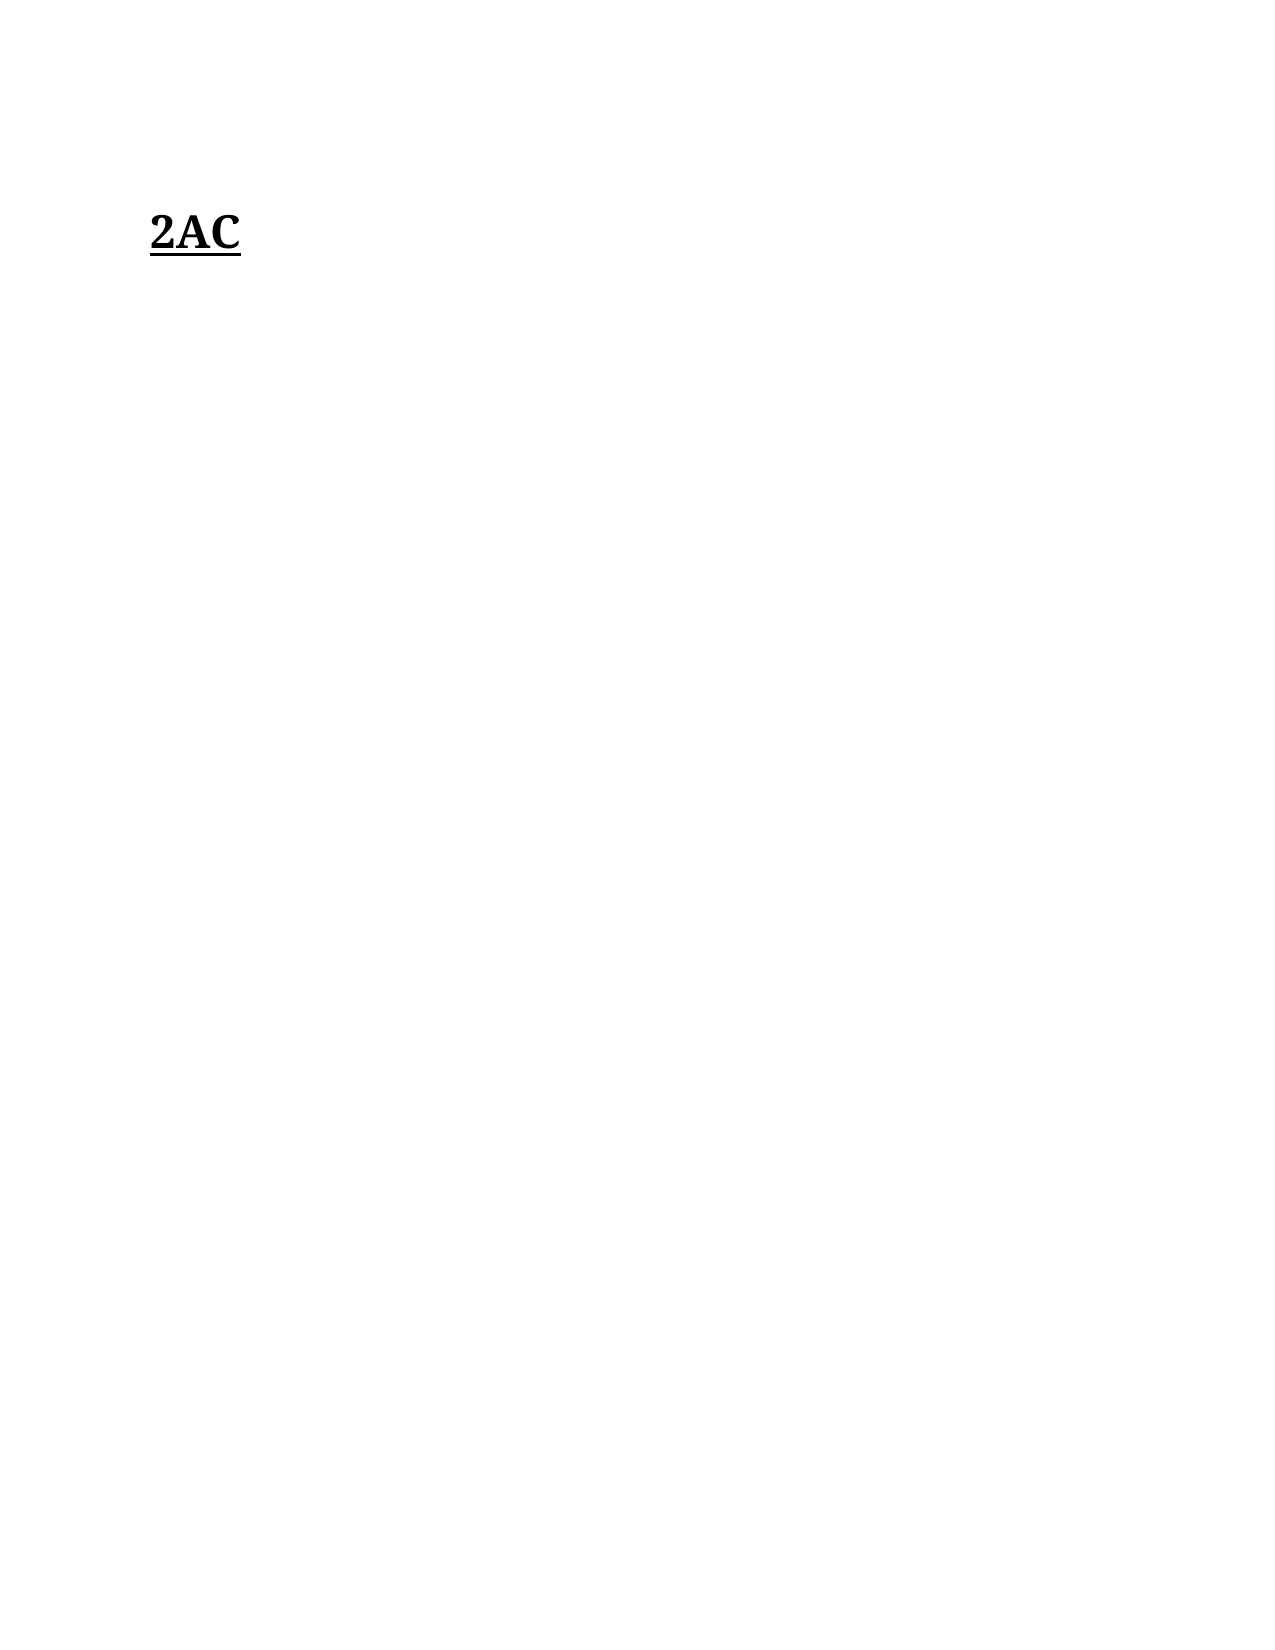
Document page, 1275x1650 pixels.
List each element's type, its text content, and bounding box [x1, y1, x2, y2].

subtitle 2AC [150, 200, 1125, 262]
